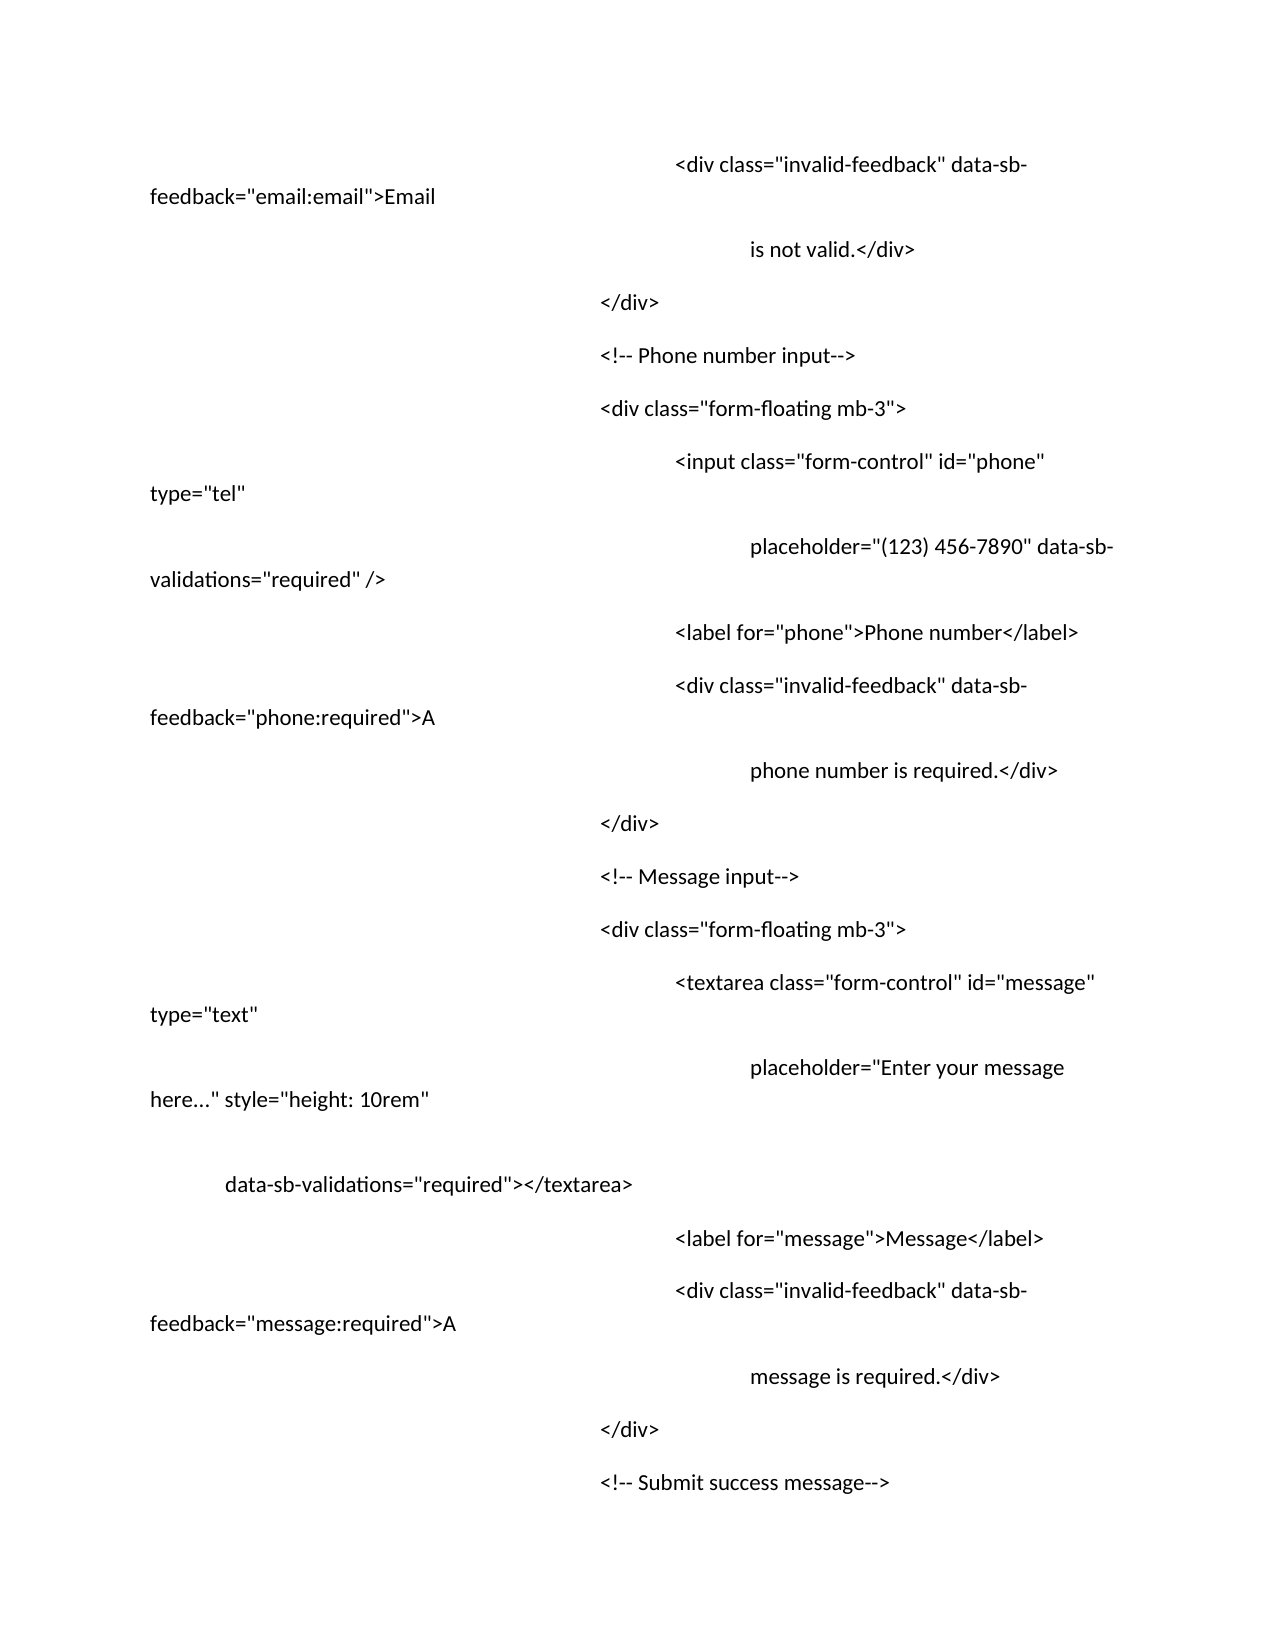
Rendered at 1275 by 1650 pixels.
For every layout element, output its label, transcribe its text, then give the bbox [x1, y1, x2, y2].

text phone number is required.</div> [150, 756, 1125, 784]
text <div class="invalid-feedback" data-sb-feedback="message:required">A [150, 1277, 1125, 1337]
text </div> [150, 1415, 1125, 1443]
text </div> [150, 809, 1125, 837]
text <div class="form-floating mb-3"> [150, 394, 1125, 422]
text <!-- Phone number input--> [150, 341, 1125, 369]
text <!-- Message input--> [150, 862, 1125, 890]
text placeholder="(123) 456-7890" data-sb-validations="required" /> [150, 532, 1125, 593]
text <div class="invalid-feedback" data-sb-feedback="email:email">Email [150, 150, 1125, 210]
text <!-- Submit success message--> [150, 1468, 1125, 1496]
text is not valid.</div> [150, 235, 1125, 263]
text message is required.</div> [150, 1362, 1125, 1390]
text placeholder="Enter your message here..." style="height: 10rem" [150, 1053, 1125, 1113]
text <label for="phone">Phone number</label> [150, 618, 1125, 646]
text <input class="form-control" id="phone" type="tel" [150, 447, 1125, 507]
text <textarea class="form-control" id="message" type="text" [150, 968, 1125, 1028]
text <div class="invalid-feedback" data-sb-feedback="phone:required">A [150, 671, 1125, 731]
text </div> [150, 288, 1125, 316]
text <label for="message">Message</label> [150, 1224, 1125, 1252]
text data-sb-validations="required"></textarea> [150, 1138, 1125, 1199]
text <div class="form-floating mb-3"> [150, 915, 1125, 943]
